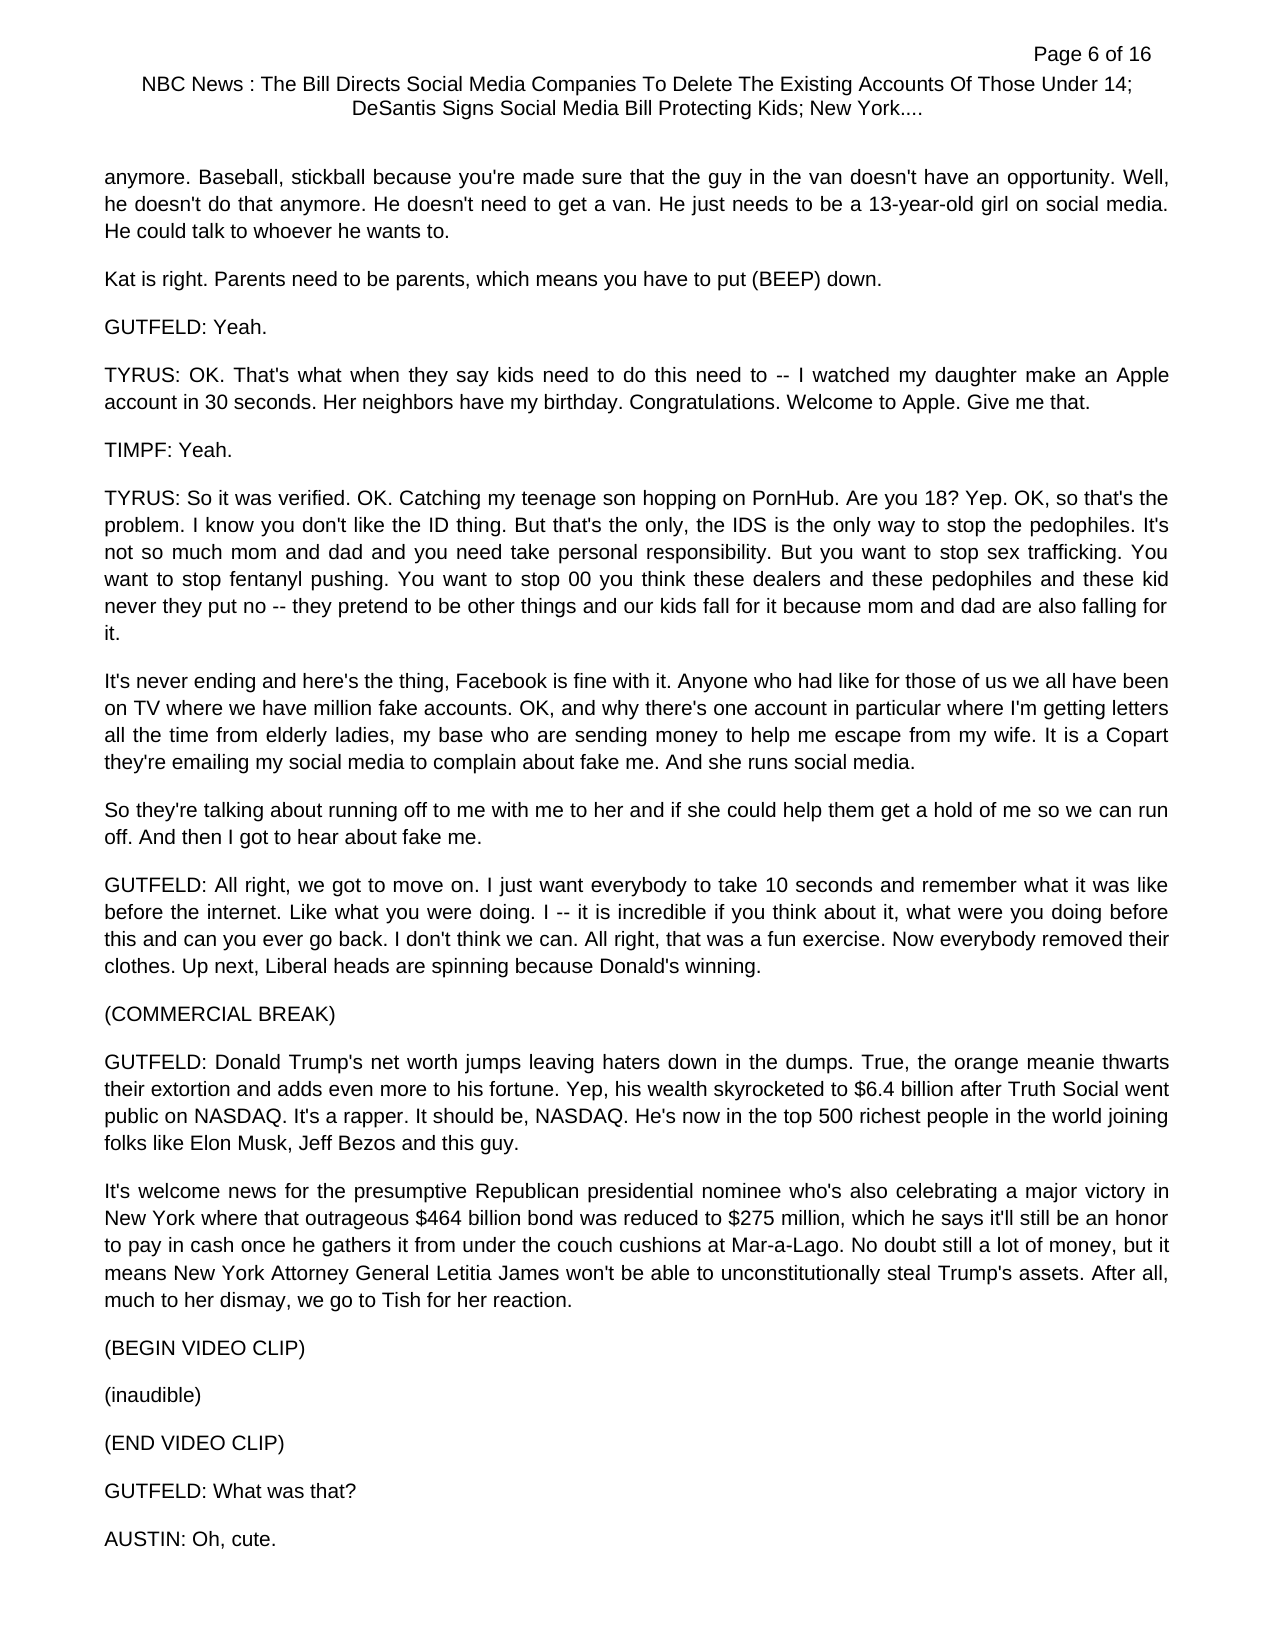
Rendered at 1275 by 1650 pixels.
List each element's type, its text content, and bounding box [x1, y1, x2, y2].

text GUTFELD: All right, we got to move on. I just want everybody to take 10 seconds and remember what it was like before the internet. Like what you were doing. I -- it is incredible if you think about it, what were you doing before this and can you ever go back. I don't think we can. All right, that was a fun exercise. Now everybody removed their clothes. Up next, Liberal heads are spinning because Donald's winning. [104, 870, 1171, 978]
text It's never ending and here's the thing, Facebook is fine with it. Anyone who had like for those of us we all have been on TV where we have million fake accounts. OK, and why there's one account in particular where I'm getting letters all the time from elderly ladies, my base who are sending money to help me escape from my wife. It is a Copart they're emailing my social media to complain about fake me. And she runs social media. [104, 666, 1171, 774]
text AUSTIN: Oh, cute. [104, 1524, 1171, 1551]
text GUTFELD: Yeah. [104, 311, 1171, 338]
text GUTFELD: Donald Trump's net worth jumps leaving haters down in the dumps. True, the orange meanie thwarts their extortion and adds even more to his fortune. Yep, his wealth skyrocketed to $6.4 billion after Truth Social went public on NASDAQ. It's a rapper. It should be, NASDAQ. He's now in the top 500 richest people in the world joining folks like Elon Musk, Jeff Bezos and this guy. [104, 1047, 1171, 1155]
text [104, 161, 1171, 243]
text (BEGIN VIDEO CLIP) [104, 1332, 1171, 1359]
text TYRUS: OK. That's what when they say kids need to do this need to -- I watched my daughter make an Apple account in 30 seconds. Her neighbors have my birthday. Congratulations. Welcome to Apple. Give me that. [104, 359, 1171, 413]
text (END VIDEO CLIP) [104, 1428, 1171, 1455]
text So they're talking about running off to me with me to her and if she could help them get a hold of me so we can run off. And then I got to hear about fake me. [104, 795, 1171, 849]
text TYRUS: So it was verified. OK. Catching my teenage son hopping on PornHub. Are you 18? Yep. OK, so that's the problem. I know you don't like the ID thing. But that's the only, the IDS is the only way to stop the pedophiles. It's not so much mom and dad and you need take personal responsibility. But you want to stop sex trafficking. You want to stop fentanyl pushing. You want to stop 00 you think these dealers and these pedophiles and these kid never they put no -- they pretend to be other things and our kids fall for it because mom and dad are also falling for it. [104, 482, 1171, 645]
text Kat is right. Parents need to be parents, which means you have to put (BEEP) down. [104, 263, 1171, 291]
text GUTFELD: What was that? [104, 1476, 1171, 1503]
text (COMMERCIAL BREAK) [104, 999, 1171, 1026]
text (inaudible) [104, 1380, 1171, 1407]
text It's welcome news for the presumptive Republican presidential nominee who's also celebrating a major victory in New York where that outrageous $464 billion bond was reduced to $275 million, which he says it'll still be an honor to pay in cash once he gathers it from under the couch cushions at Mar-a-Lago. No doubt still a lot of money, but it means New York Attorney General Letitia James won't be able to unconstitutionally steal Trump's assets. After all, much to her dismay, we go to Tish for her reaction. [104, 1176, 1171, 1311]
text TIMPF: Yeah. [104, 434, 1171, 461]
